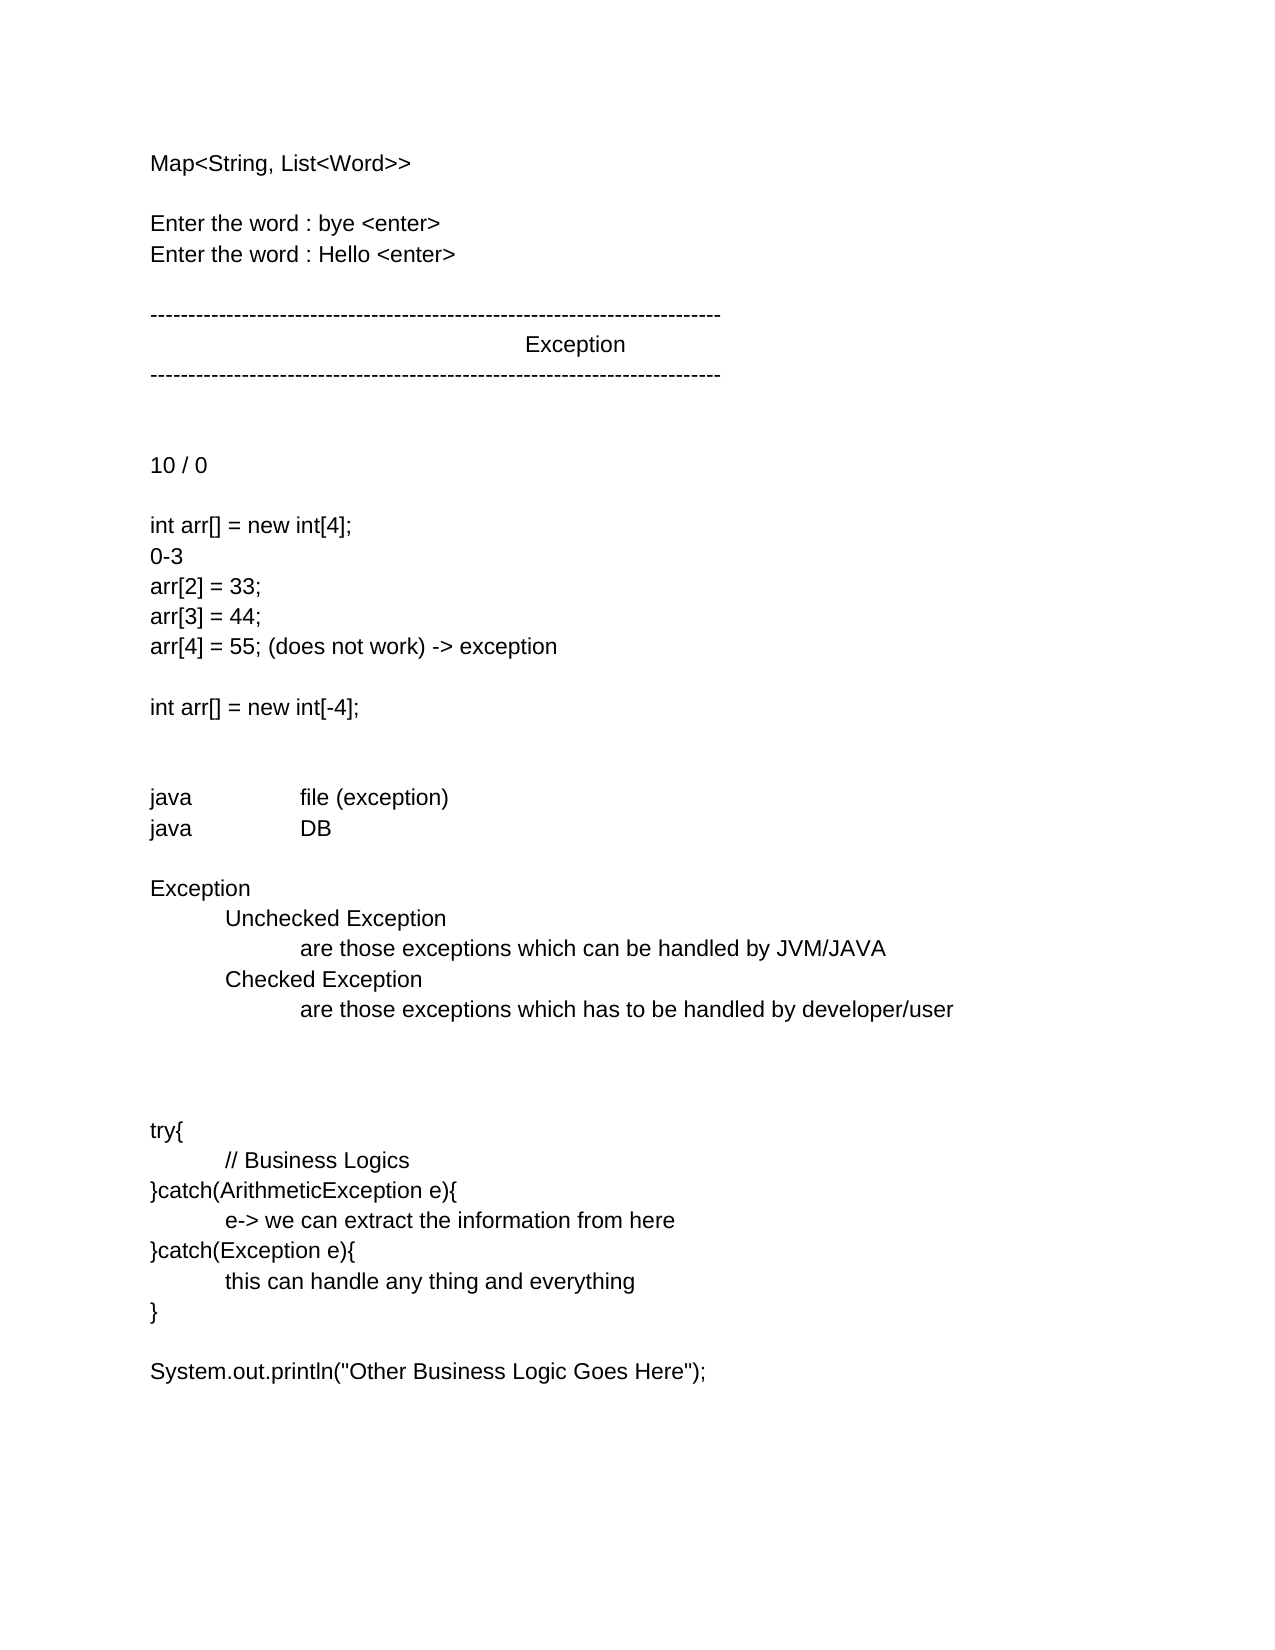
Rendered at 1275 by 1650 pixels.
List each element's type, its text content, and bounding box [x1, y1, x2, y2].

text arr[3] = 44; [150, 603, 1125, 629]
text try{ [150, 1117, 1125, 1143]
text are those exceptions which can be handled by JVM/JAVA [150, 935, 1125, 962]
text --------------------------------------------------------------------------- [150, 361, 1125, 388]
text } [150, 1298, 1125, 1324]
text this can handle any thing and everything [150, 1268, 1125, 1294]
text int arr[] = new int[-4]; [150, 694, 1125, 720]
text java file (exception) [150, 784, 1125, 811]
text Enter the word : bye <enter> [150, 210, 1125, 237]
text }catch(Exception e){ [150, 1237, 1125, 1264]
text --------------------------------------------------------------------------- [150, 301, 1125, 327]
text Checked Exception [150, 966, 1125, 992]
text are those exceptions which has to be handled by developer/user [150, 996, 1125, 1022]
text Exception [150, 331, 1125, 358]
text 0-3 [150, 543, 1125, 569]
text Exception [150, 875, 1125, 901]
text Unchecked Exception [150, 905, 1125, 932]
text }catch(ArithmeticException e){ [150, 1177, 1125, 1203]
text Map<String, List<Word>> [150, 150, 1125, 176]
text Enter the word : Hello <enter> [150, 241, 1125, 267]
text int arr[] = new int[4]; [150, 512, 1125, 539]
text arr[2] = 33; [150, 573, 1125, 599]
text e-> we can extract the information from here [150, 1207, 1125, 1234]
text System.out.println("Other Business Logic Goes Here"); [150, 1358, 1125, 1385]
text 10 / 0 [150, 452, 1125, 478]
text // Business Logics [150, 1147, 1125, 1173]
text arr[4] = 55; (does not work) -> exception [150, 633, 1125, 660]
text java DB [150, 814, 1125, 841]
